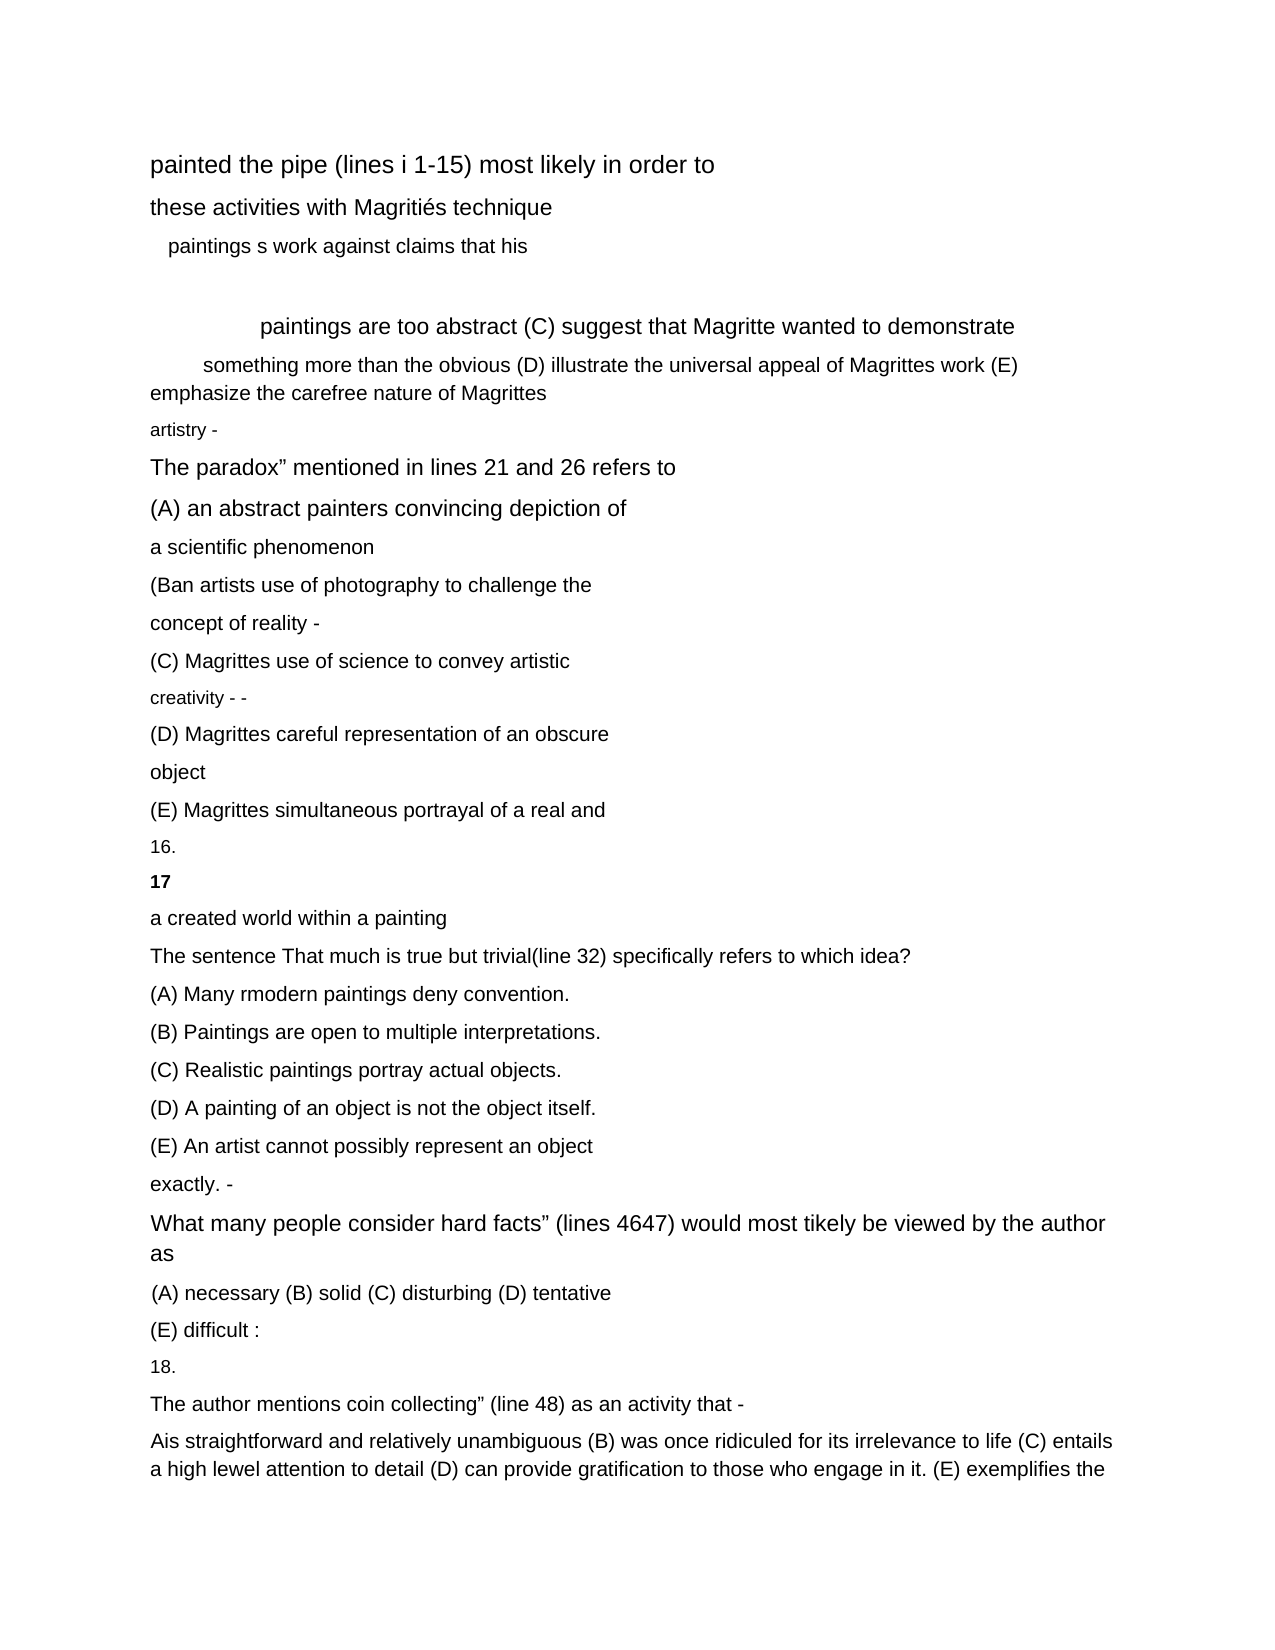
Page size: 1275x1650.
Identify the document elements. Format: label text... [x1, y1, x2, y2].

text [150, 1429, 1125, 1481]
text The paradox” mentioned in lines 21 and 26 refers to [150, 454, 1125, 480]
text 17 [150, 871, 1125, 892]
text What many people consider hard facts” (lines 4647) would most tikely be viewed by the author as [150, 1209, 1125, 1266]
text 18. [150, 1356, 1125, 1378]
text paintings are too abstract (C) suggest that Magritte wanted to demonstrate [150, 313, 1125, 339]
text (D) A painting of an object is not the object itself. [150, 1096, 1125, 1120]
text (A) an abstract painters convincing depiction of [150, 494, 1125, 521]
text 16. [150, 836, 1125, 857]
text these activities with Magritiés technique [150, 193, 1125, 220]
text (C) Realistic paintings portray actual objects. [150, 1058, 1125, 1082]
text (B) Paintings are open to multiple interpretations. [150, 1020, 1125, 1044]
text object [150, 760, 1125, 784]
text (E) Magrittes simultaneous portrayal of a real and [150, 798, 1125, 822]
text creativity - - [150, 687, 1125, 708]
text (E) An artist cannot possibly represent an object [150, 1134, 1125, 1158]
text something more than the obvious (D) illustrate the universal appeal of Magrittes work (E) emphasize the carefree nature of Magrittes [150, 353, 1125, 405]
text paintings s work against claims that his [150, 234, 1125, 258]
text (Ban artists use of photography to challenge the [150, 573, 1125, 597]
text painted the pipe (lines i 1-15) most likely in order to [150, 150, 1125, 179]
text The author mentions coin collecting” (line 48) as an activity that - [150, 1391, 1125, 1415]
text artistry - [150, 419, 1125, 440]
text a created world within a painting [150, 906, 1125, 930]
text exactly. - [150, 1172, 1125, 1196]
text (A) Many rmodern paintings deny convention. [150, 982, 1125, 1006]
text (D) Magrittes careful representation of an obscure [150, 722, 1125, 746]
text (A) necessary (B) solid (C) disturbing (D) tentative [150, 1280, 1125, 1304]
text a scientific phenomenon [150, 535, 1125, 559]
text concept of reality - [150, 611, 1125, 635]
text (C) Magrittes use of science to convey artistic [150, 649, 1125, 673]
text The sentence That much is true but trivial(line 32) specifically refers to which idea? [150, 944, 1125, 968]
text (E) difficult : [150, 1318, 1125, 1342]
